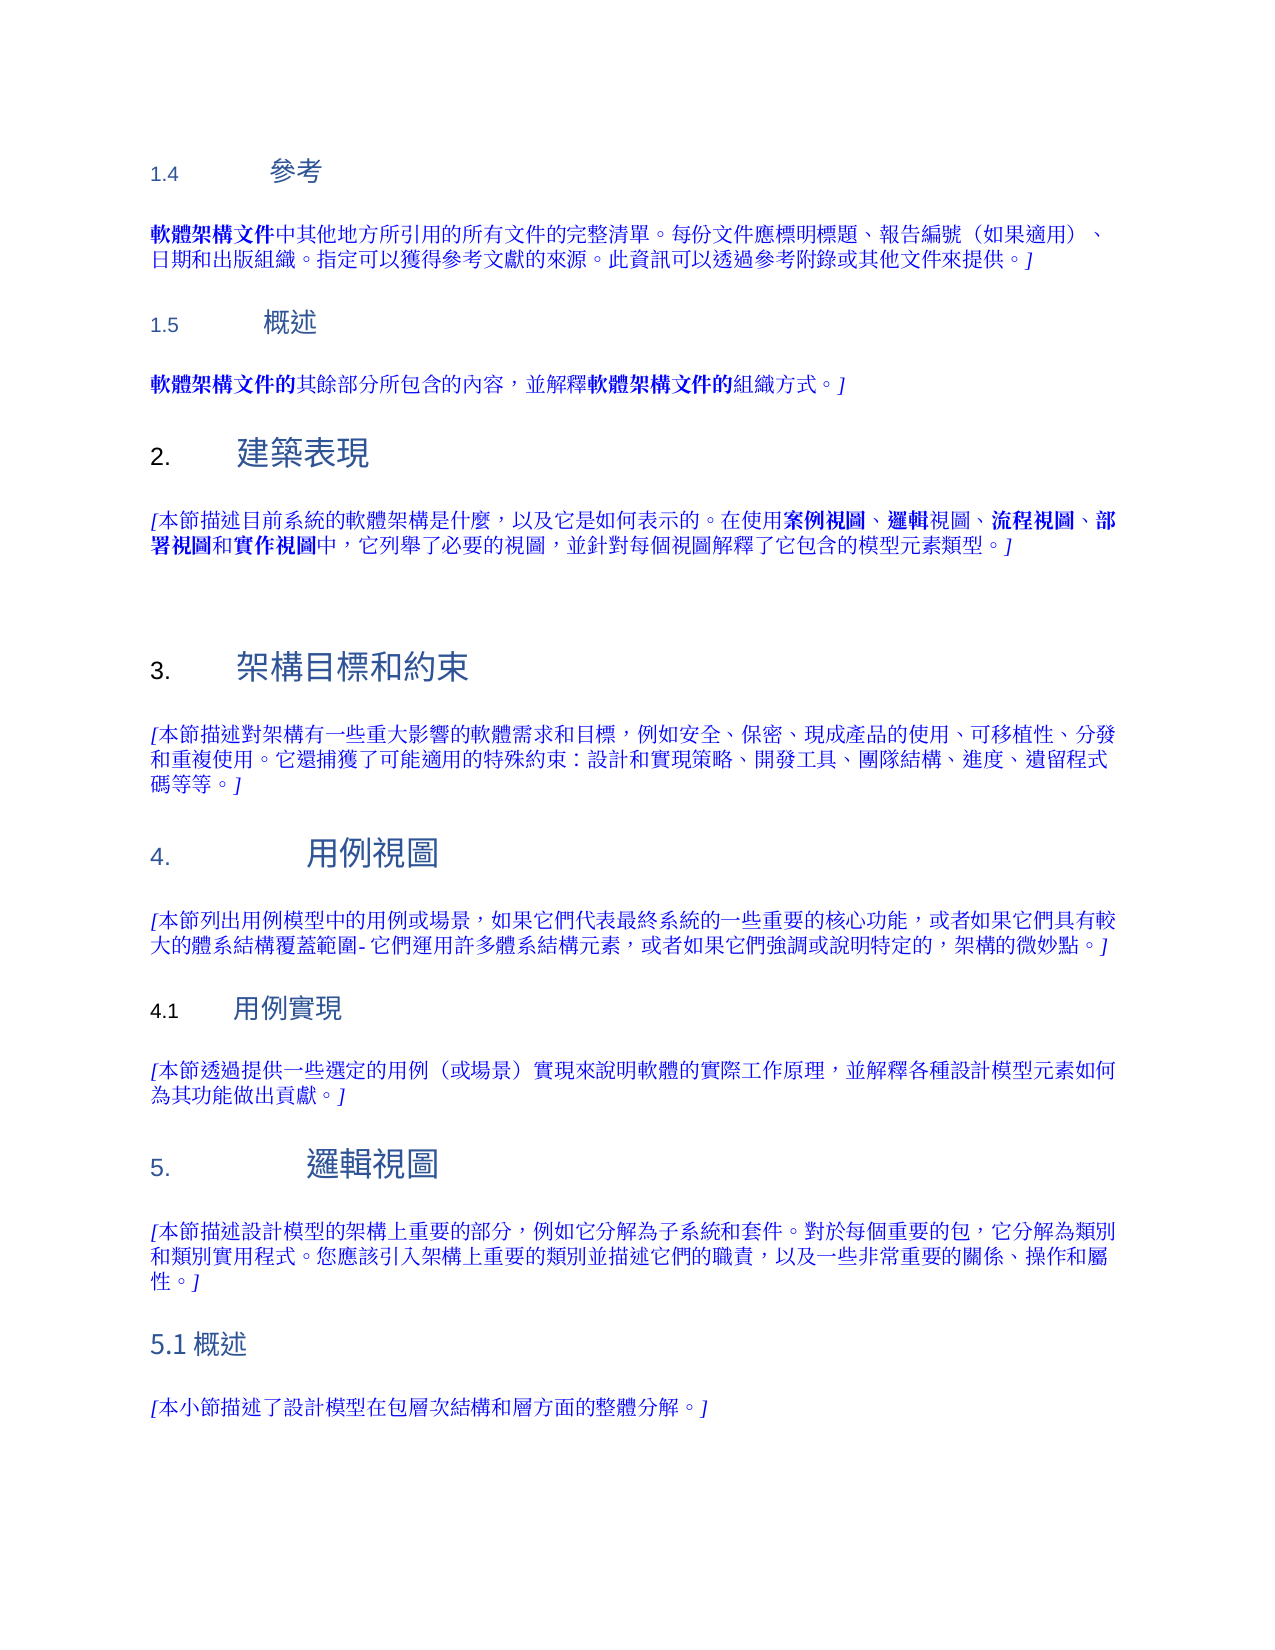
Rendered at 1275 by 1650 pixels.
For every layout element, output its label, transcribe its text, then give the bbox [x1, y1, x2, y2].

subtitle 5.1概述 [150, 1323, 1125, 1362]
subtitle 4. 用例視圖 [150, 826, 1125, 875]
text 軟體架構文件中其他地方所引用的所有文件的完整清單。每份文件應標明標題、報告編號（如果適用）、日期和出版組織。指定可以獲得參考文獻的來源。此資訊可以透過參考附錄或其他文件來提供。] [150, 222, 1125, 272]
subtitle 1.4 參考 [150, 150, 1125, 189]
text 軟體架構文件的其餘部分所包含的內容，並解釋軟體架構文件的組織方式。] [150, 372, 1125, 397]
text [本節透過提供一些選定的用例（或場景）實現來說明軟體的實際工作原理，並解釋各種設計模型元素如何為其功能做出貢獻。] [150, 1058, 1125, 1108]
text [本節描述設計模型的架構上重要的部分，例如它分解為子系統和套件。對於每個重要的包，它分解為類別和類別實用程式。您應該引入架構上重要的類別並描述它們的職責，以及一些非常重要的關係、操作和屬性。] [150, 1219, 1125, 1294]
text [本節描述對架構有一些重大影響的軟體需求和目標，例如安全、保密、現成產品的使用、可移植性、分發和重複使用。它還捕獲了可能適用的特殊約束：設計和實現策略、開發工具、團隊結構、進度、遺留程式碼等等。] [150, 722, 1125, 797]
subtitle 3. 架構目標和約束 [150, 641, 1125, 689]
subtitle 1.5 概述 [150, 301, 1125, 340]
subtitle 5. 邏輯視圖 [150, 1138, 1125, 1186]
subtitle 4.1 用例實現 [150, 987, 1125, 1026]
text [本小節描述了設計模型在包層次結構和層方面的整體分解。] [150, 1394, 1125, 1419]
text [本節描述目前系統的軟體架構是什麼，以及它是如何表示的。在使用案例視圖、邏輯視圖、流程視圖、部署視圖和實作視圖中，它列舉了必要的視圖，並針對每個視圖解釋了它包含的模型元素類型。] [150, 508, 1125, 558]
text [本節列出用例模型中的用例或場景，如果它們代表最終系統的一些重要的核心功能，或者如果它們具有較大的體系結構覆蓋範圍- 它們運用許多體系結構元素，或者如果它們強調或說明特定的，架構的微妙點。] [150, 908, 1125, 958]
subtitle 2. 建築表現 [150, 426, 1125, 475]
